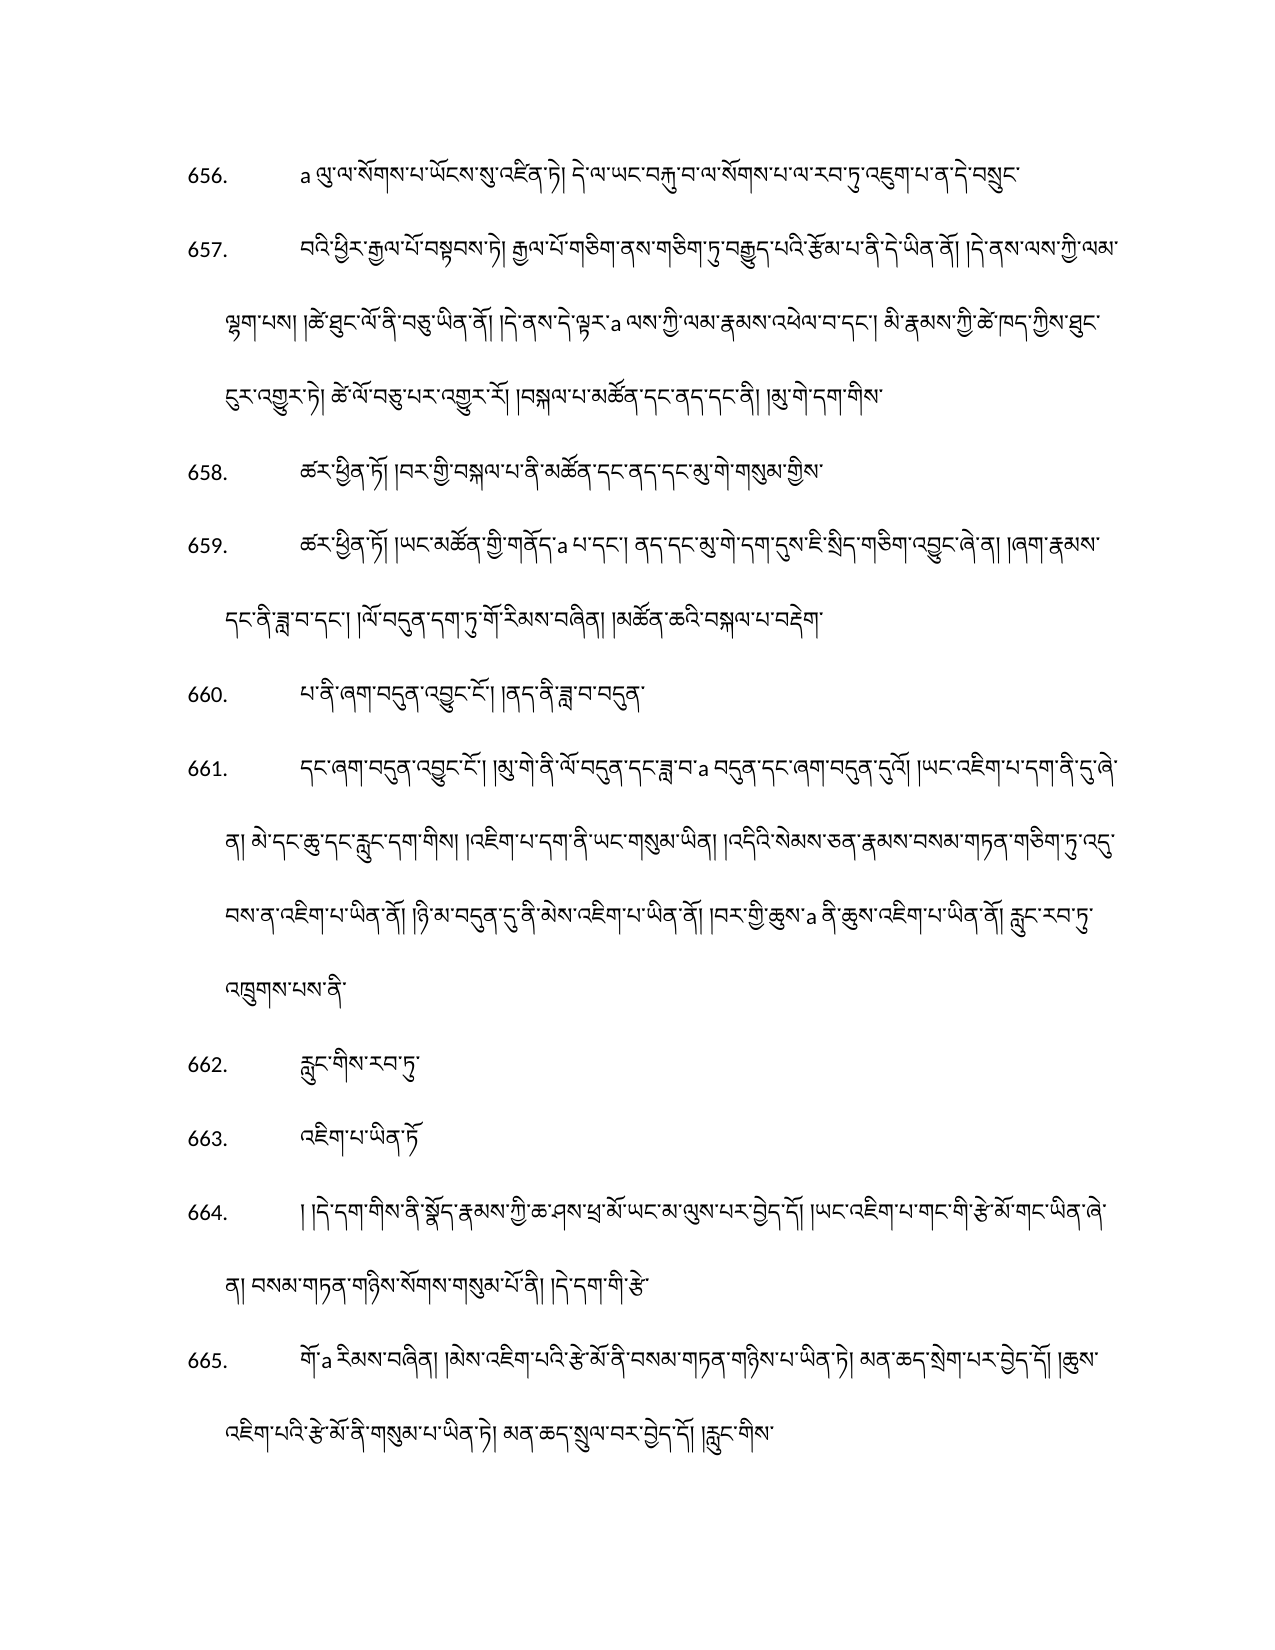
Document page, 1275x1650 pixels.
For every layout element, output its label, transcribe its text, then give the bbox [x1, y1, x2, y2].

list དང་ཞག་བདུན་འབྱུང་ངོ༌། །མུ་གེ་ནི་ལོ་བདུན་དང་ཟླ་བ་aབདུན་དང་ཞག་བདུན་དུའོ། །ཡང་འཇིག་པ་དག་ནི་དུ་ཞེ་ན། མེ་དང་ཆུ་དང་རླུང་དག་གིས། །འཇིག་པ་དག་ནི་ཡང་གསུམ་ཡིན། །འདིའི་སེམས་ཅན་རྣམས་བསམ་གཏན་གཅིག་ཏུ་འདུ་བས་ན་འཇིག་པ་ཡིན་ནོ། །ཉི་མ་བདུན་དུ་ནི་མེས་འཇིག་པ་ཡིན་ནོ། །བར་གྱི་ཆུས་aནི་ཆུས་འཇིག་པ་ཡིན་ནོ། རླུང་རབ་ཏུ་འཁྲུགས་པས་ནི་ [187, 742, 1125, 1029]
list འཇིག་པ་ཡིན་ཏོ [187, 1113, 1125, 1177]
list ཚར་ཕྱིན་ཏོ། །ཡང་མཚོན་གྱི་གནོད་aཔ་དང༌། ནད་དང་མུ་གེ་དག་དུས་ཇི་སྲིད་གཅིག་འབྱུང་ཞེ་ན། །ཞག་རྣམས་དང་ནི་ཟླ་བ་དང༌། །ལོ་བདུན་དག་ཏུ་གོ་རིམས་བཞིན། །མཚོན་ཆའི་བསྐལ་པ་བརྡེག་ [187, 520, 1125, 659]
list aལུ་ལ་སོགས་པ་ཡོངས་སུ་འཛིན་ཏེ། དེ་ལ་ཡང་བརྐུ་བ་ལ་སོགས་པ་ལ་རབ་ཏུ་འཇུག་པ་ན་དེ་བསྲུང་ [187, 150, 1125, 214]
list ཚར་ཕྱིན་ཏོ། །བར་གྱི་བསྐལ་པ་ནི་མཚོན་དང་ནད་དང་མུ་གེ་གསུམ་གྱིས་ [187, 446, 1125, 511]
list ། །དེ་དག་གིས་ནི་སྣོད་རྣམས་ཀྱི་ཆ་ཤས་ཕྲ་མོ་ཡང་མ་ལུས་པར་བྱེད་དོ། །ཡང་འཇིག་པ་གང་གི་རྩེ་མོ་གང་ཡིན་ཞེ་ན། བསམ་གཏན་གཉིས་སོགས་གསུམ་པོ་ནི། །དེ་དག་གི་རྩེ་ [187, 1187, 1125, 1325]
list བའི་ཕྱིར་རྒྱལ་པོ་བསྟབས་ཏེ། རྒྱལ་པོ་གཅིག་ནས་གཅིག་ཏུ་བརྒྱུད་པའི་རྩོམ་པ་ནི་དེ་ཡིན་ནོ། །དེ་ནས་ལས་ཀྱི་ལམ་ལྷག་པས། །ཚེ་ཐུང་ལོ་ནི་བཅུ་ཡིན་ནོ། །དེ་ནས་དེ་ལྟར་aལས་ཀྱི་ལམ་རྣམས་འཕེལ་བ་དང༌། མི་རྣམས་ཀྱི་ཚེ་ཁད་ཀྱིས་ཐུང་ངུར་འགྱུར་ཏེ། ཚེ་ལོ་བཅུ་པར་འགྱུར་རོ། །བསྐལ་པ་མཚོན་དང་ནད་དང་ནི། །མུ་གེ་དག་གིས་ [187, 224, 1125, 437]
list གོ་aརིམས་བཞིན། །མེས་འཇིག་པའི་རྩེ་མོ་ནི་བསམ་གཏན་གཉིས་པ་ཡིན་ཏེ། མན་ཆད་སྲེག་པར་བྱེད་དོ། །ཆུས་འཇིག་པའི་རྩེ་མོ་ནི་གསུམ་པ་ཡིན་ཏེ། མན་ཆད་སྲུལ་བར་བྱེད་དོ། །རླུང་གིས་ [187, 1335, 1125, 1473]
list པ་ནི་ཞག་བདུན་འབྱུང་ངོ༌། །ནད་ནི་ཟླ་བ་བདུན་ [187, 668, 1125, 733]
list རླུང་གིས་རབ་ཏུ་ [187, 1039, 1125, 1103]
